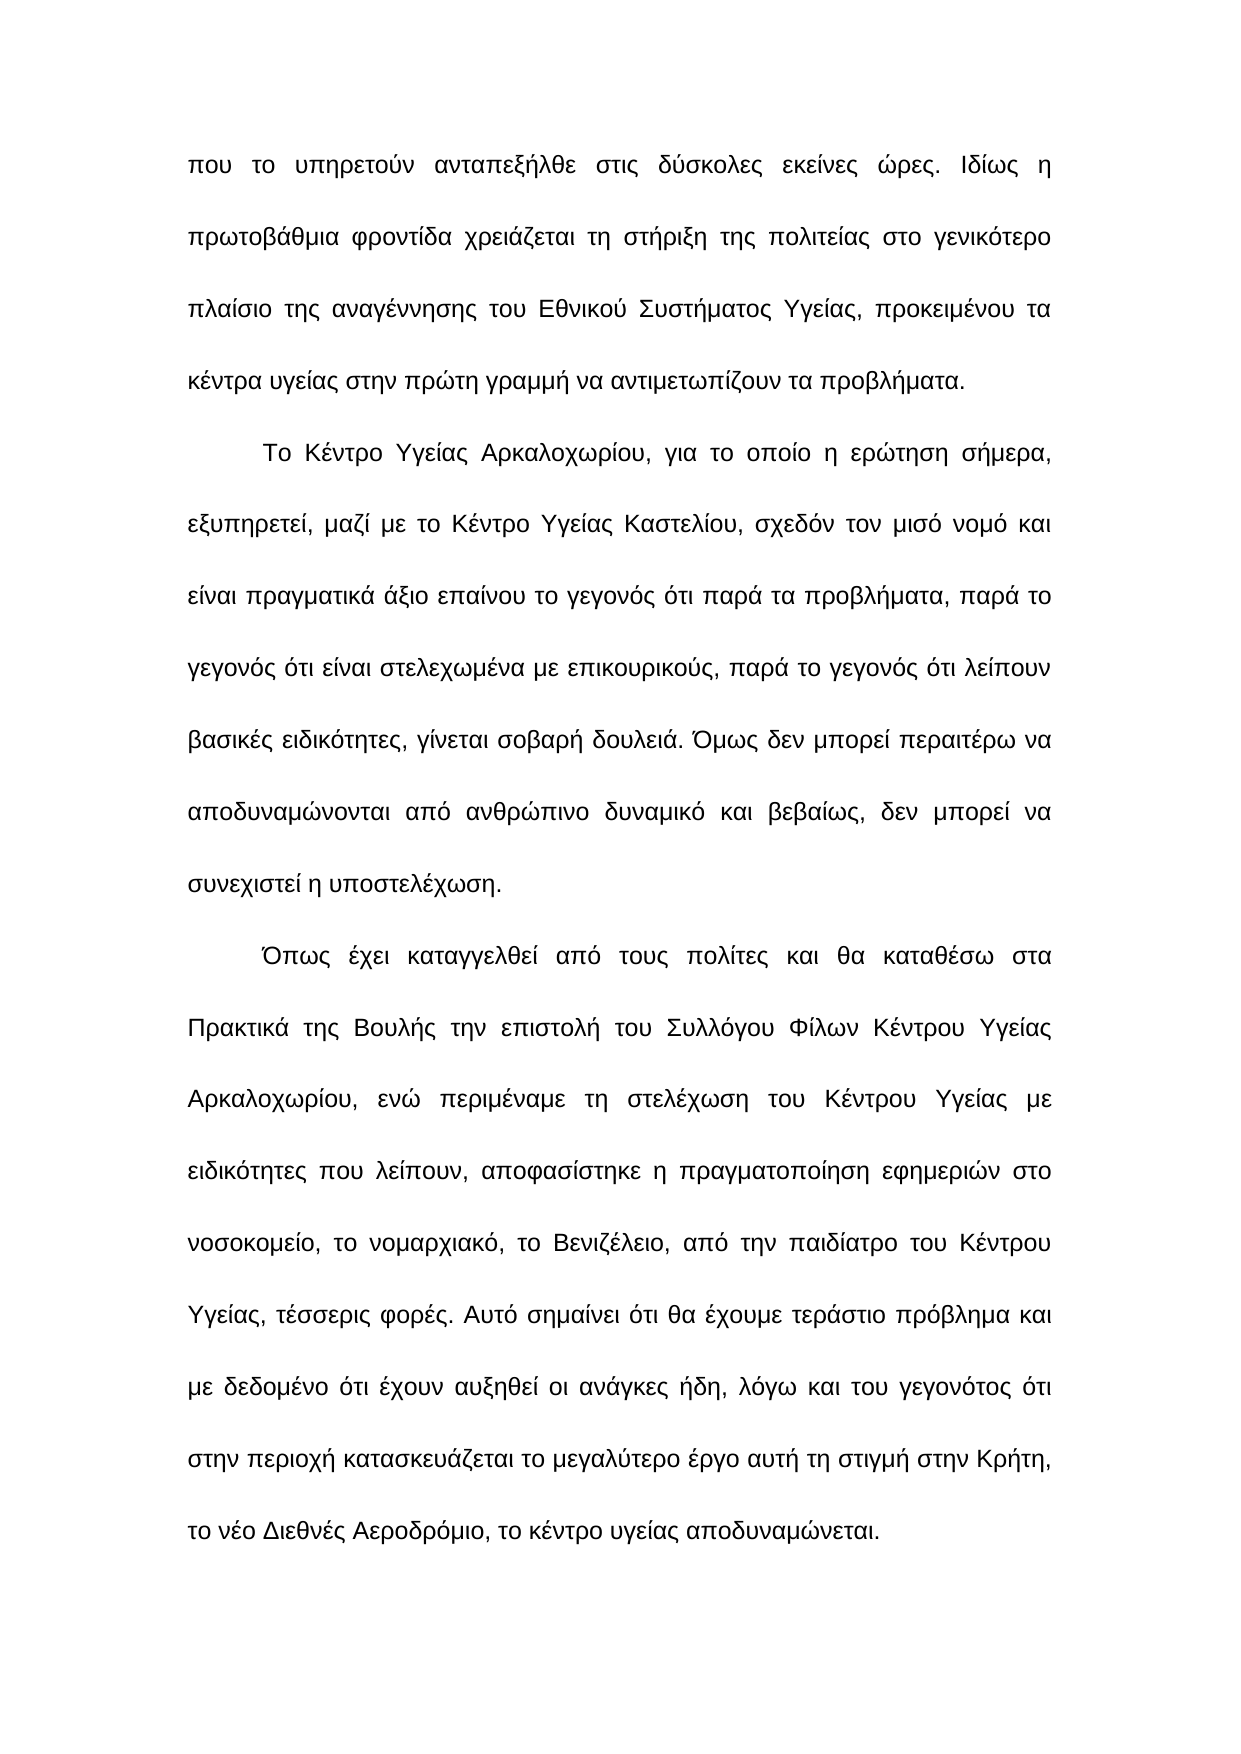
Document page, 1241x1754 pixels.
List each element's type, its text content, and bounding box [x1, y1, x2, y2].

text Το Κέντρο Υγείας Αρκαλοχωρίου, για το οποίο η ερώτηση σήμερα, εξυπηρετεί, μαζί με το Κέντρο Υγείας Καστελίου, σχεδόν τον μισό νομό και είναι πραγματικά άξιο επαίνου το γεγονός ότι παρά τα προβλήματα, παρά το γεγονός ότι είναι στελεχωμένα με επικουρικούς, παρά το γεγονός ότι λείπουν βασικές ειδικότητες, γίνεται σοβαρή δουλειά. Όμως δεν μπορεί περαιτέρω να αποδυναμώνονται από ανθρώπινο δυναμικό και βεβαίως, δεν μπορεί να συνεχιστεί η υποστελέχωση. [187, 437, 1053, 897]
text Όπως έχει καταγγελθεί από τους πολίτες και θα καταθέσω στα Πρακτικά της Βουλής την επιστολή του Συλλόγου Φίλων Κέντρου Υγείας Αρκαλοχωρίου, ενώ περιμέναμε τη στελέχωση του Κέντρου Υγείας με ειδικότητες που λείπουν, αποφασίστηκε η πραγματοποίηση εφημεριών στο νοσοκομείο, το νομαρχιακό, το Βενιζέλειο, από την παιδίατρο του Κέντρου Υγείας, τέσσερις φορές. Αυτό σημαίνει ότι θα έχουμε τεράστιο πρόβλημα και με δεδομένο ότι έχουν αυξηθεί οι ανάγκες ήδη, λόγω και του γεγονότος ότι στην περιοχή κατασκευάζεται το μεγαλύτερο έργο αυτή τη στιγμή στην Κρήτη, το νέο Διεθνές Αεροδρόμιο, το κέντρο υγείας αποδυναμώνεται. [187, 941, 1053, 1544]
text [187, 150, 1053, 394]
